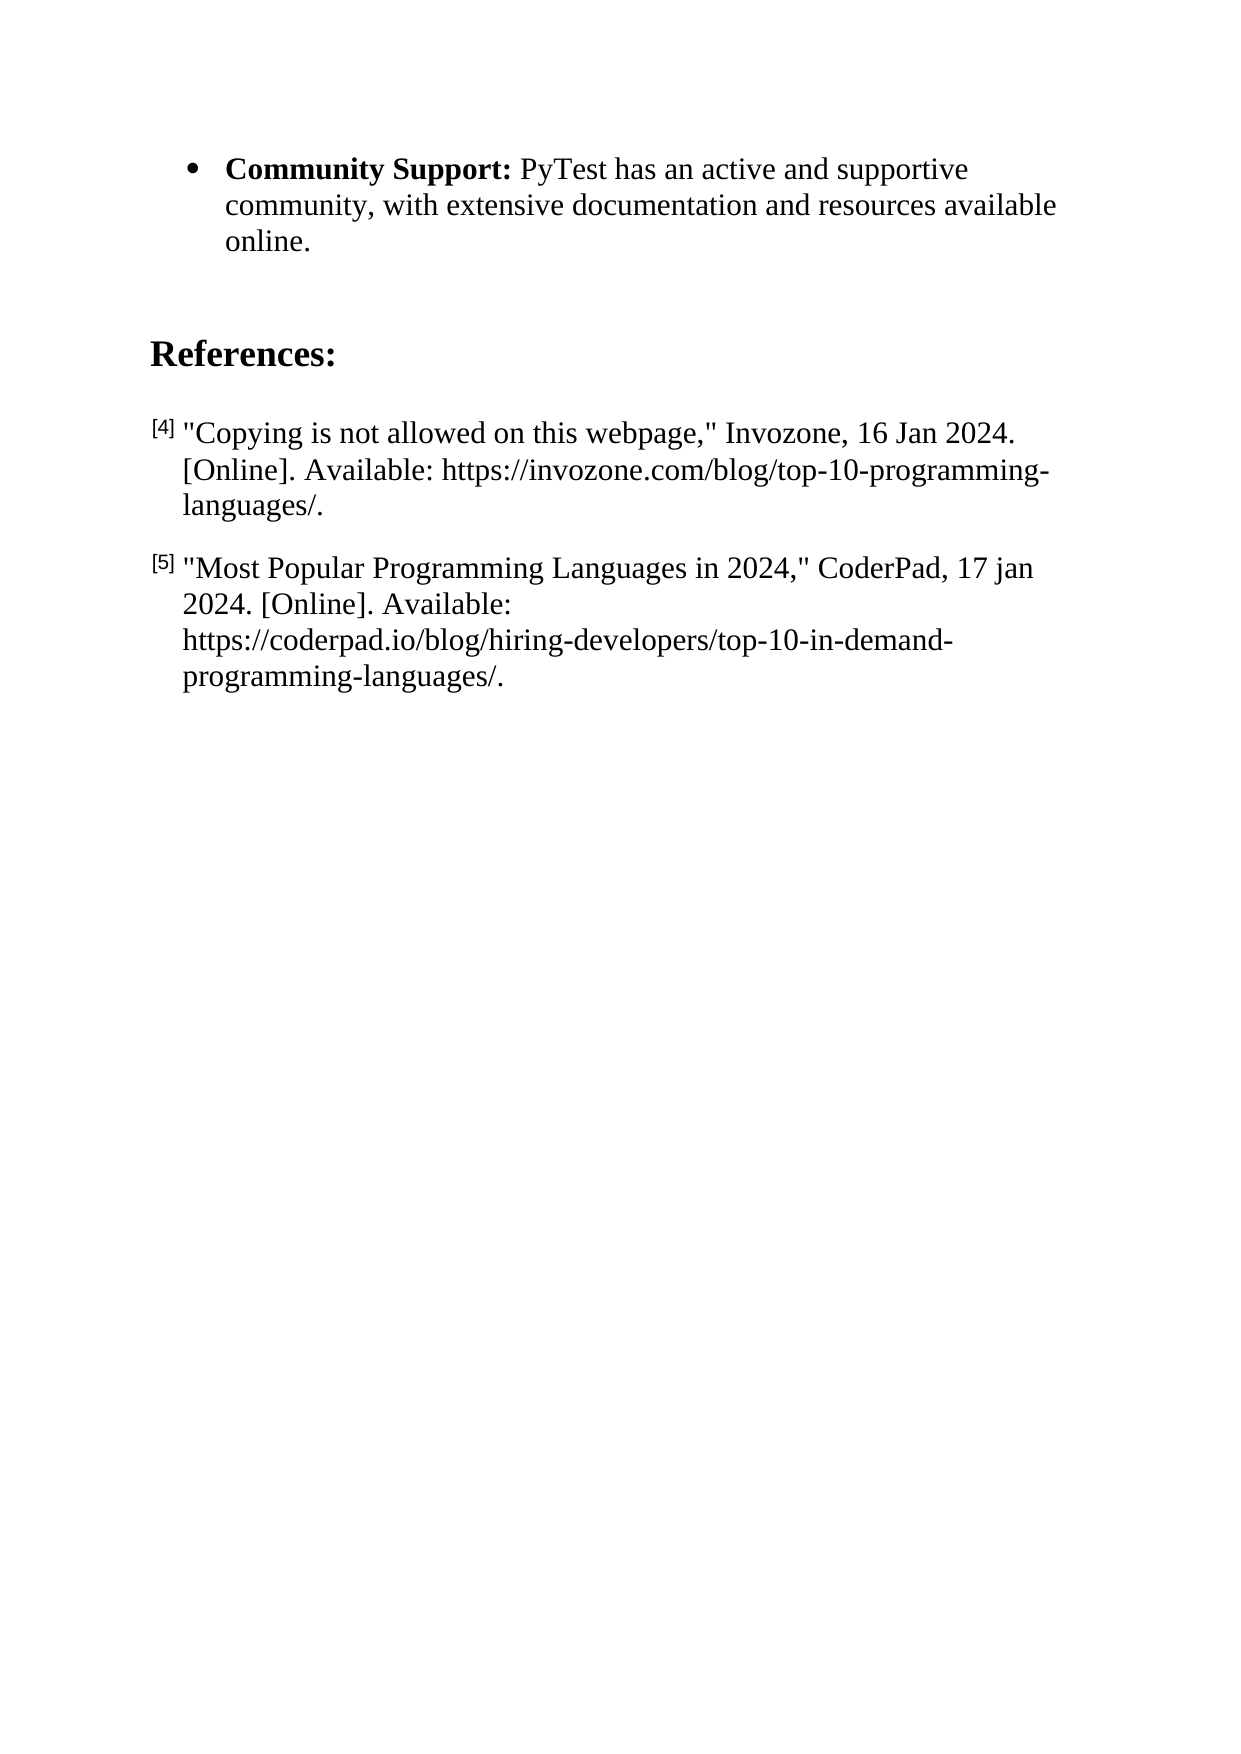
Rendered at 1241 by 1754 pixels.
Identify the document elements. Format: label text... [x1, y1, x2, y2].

list Community Support: PyTest has an active and supportive community, with extensive documentation and resources available online. [187, 150, 1090, 258]
